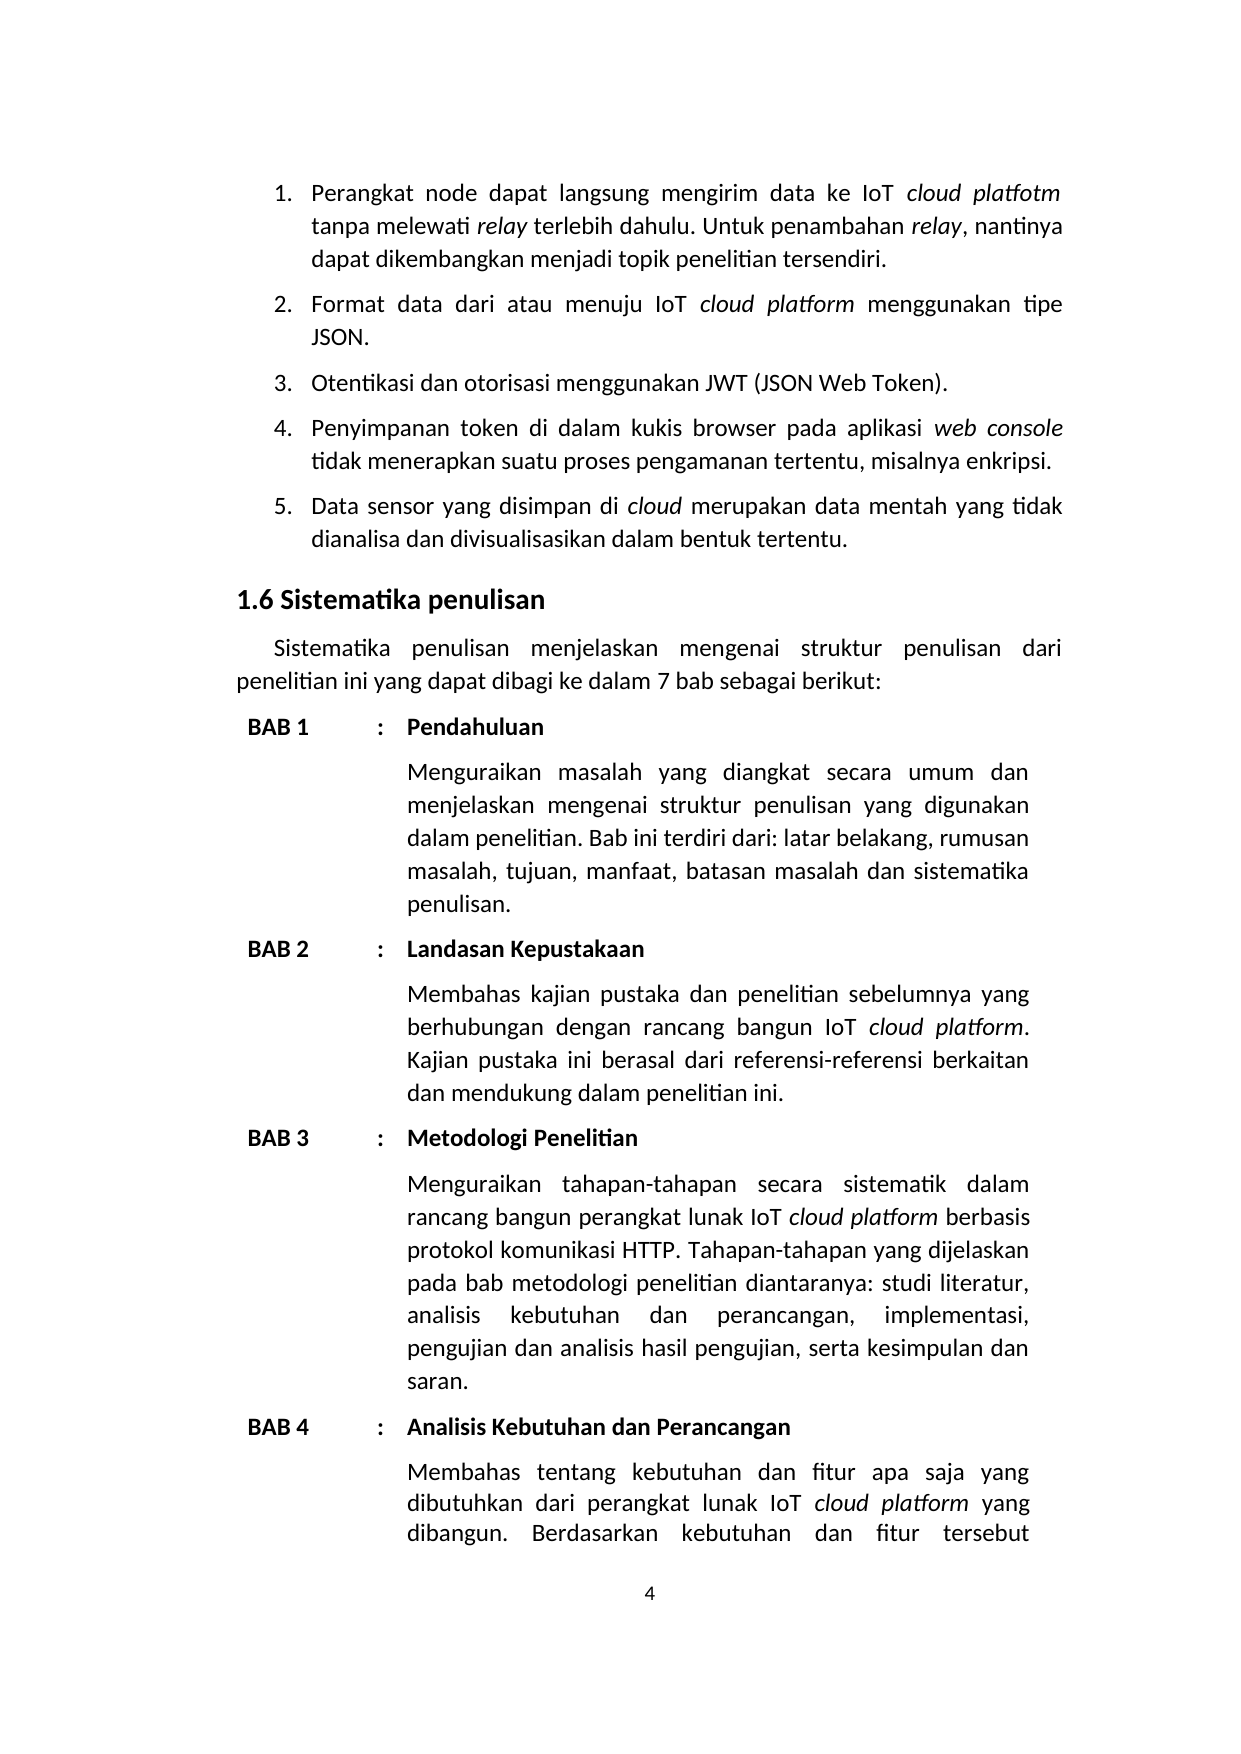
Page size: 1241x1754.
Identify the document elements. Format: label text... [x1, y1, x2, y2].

table_cell BAB 2 [236, 933, 366, 1122]
subtitle Sistematika penulisan [236, 581, 1063, 617]
table_cell BAB 3 [236, 1123, 366, 1411]
list Penyimpanan token di dalam kukis browser pada aplikasi web console tidak menerapkan suatu proses pengamanan tertentu, misalnya enkripsi. [274, 412, 1063, 476]
table_header Pendahuluan Menguraikan masalah yang diangkat secara umum dan menjelaskan mengenai struktur penulisan yang digunakan dalam penelitian. Bab ini terdiri dari: latar belakang, rumusan masalah, tujuan, manfaat, batasan masalah dan sistematika penulisan. [396, 711, 1041, 933]
text Sistematika penulisan menjelaskan mengenai struktur penulisan dari penelitian ini yang dapat dibagi ke dalam 7 bab sebagai berikut: [236, 632, 1063, 696]
table_header BAB 1 [236, 711, 366, 933]
table_cell Metodologi Penelitian Menguraikan tahapan-tahapan secara sistematik dalam rancang bangun perangkat lunak IoT cloud platform berbasis protokol komunikasi HTTP. Tahapan-tahapan yang dijelaskan pada bab metodologi penelitian diantaranya: studi literatur, analisis kebutuhan dan perancangan, implementasi, pengujian dan analisis hasil pengujian, serta kesimpulan dan saran. [396, 1123, 1041, 1411]
table_header : [366, 711, 396, 933]
table_cell Landasan Kepustakaan Membahas kajian pustaka dan penelitian sebelumnya yang berhubungan dengan rancang bangun IoT cloud platform. Kajian pustaka ini berasal dari referensi-referensi berkaitan dan mendukung dalam penelitian ini. [396, 933, 1041, 1122]
table_cell : [366, 1411, 396, 1548]
table_cell : [366, 1123, 396, 1411]
table_cell : [366, 933, 396, 1122]
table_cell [396, 1411, 1041, 1548]
table_cell BAB 4 [236, 1411, 366, 1548]
list Perangkat node dapat langsung mengirim data ke IoT cloud platfotm tanpa melewati relay terlebih dahulu. Untuk penambahan relay, nantinya dapat dikembangkan menjadi topik penelitian tersendiri. [274, 177, 1063, 273]
list Data sensor yang disimpan di cloud merupakan data mentah yang tidak dianalisa dan divisualisasikan dalam bentuk tertentu. [274, 491, 1063, 554]
list Format data dari atau menuju IoT cloud platform menggunakan tipe JSON. [274, 288, 1063, 352]
list Otentikasi dan otorisasi menggunakan JWT (JSON Web Token). [274, 367, 1063, 397]
